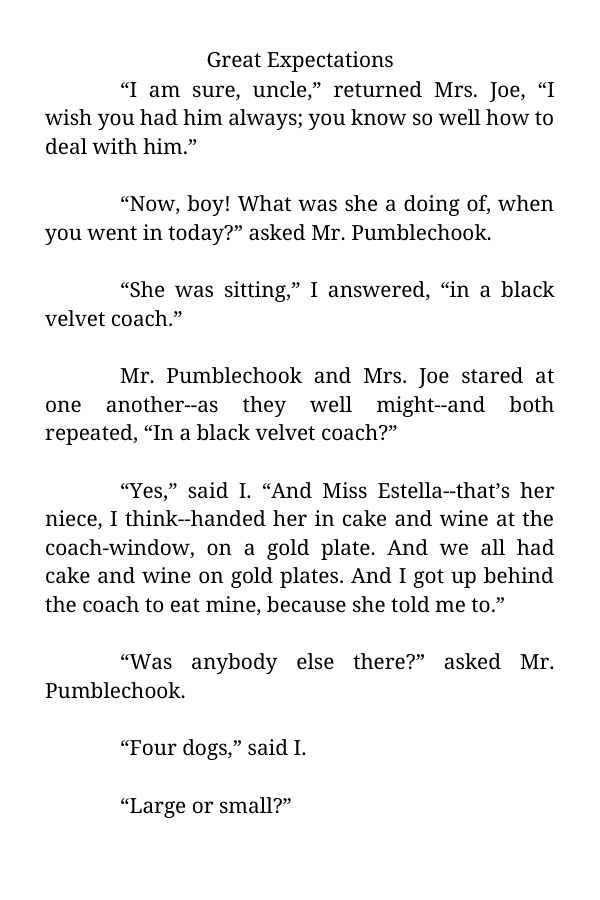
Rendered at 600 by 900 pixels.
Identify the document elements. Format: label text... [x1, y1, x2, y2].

text “Now, boy! What was she a doing of, when you went in today?” asked Mr. Pumblechook. [45, 189, 555, 246]
text “She was sitting,” I answered, “in a black velvet coach.” [45, 276, 555, 332]
text “I am sure, uncle,” returned Mrs. Joe, “I wish you had him always; you know so well how to deal with him.” [45, 75, 555, 160]
text “Large or small?” [45, 791, 555, 819]
text “Four dogs,” said I. [45, 733, 555, 762]
text Mr. Pumblechook and Mrs. Joe stared at one another--as they well might--and both repeated, “In a black velvet coach?” [45, 362, 555, 447]
text “Was anybody else there?” asked Mr. Pumblechook. [45, 647, 555, 704]
text “Yes,” said I. “And Miss Estella--that’s her niece, I think--handed her in cake and wine at the coach-window, on a gold plate. And we all had cake and wine on gold plates. And I got up behind the coach to eat mine, because she told me to.” [45, 476, 555, 618]
